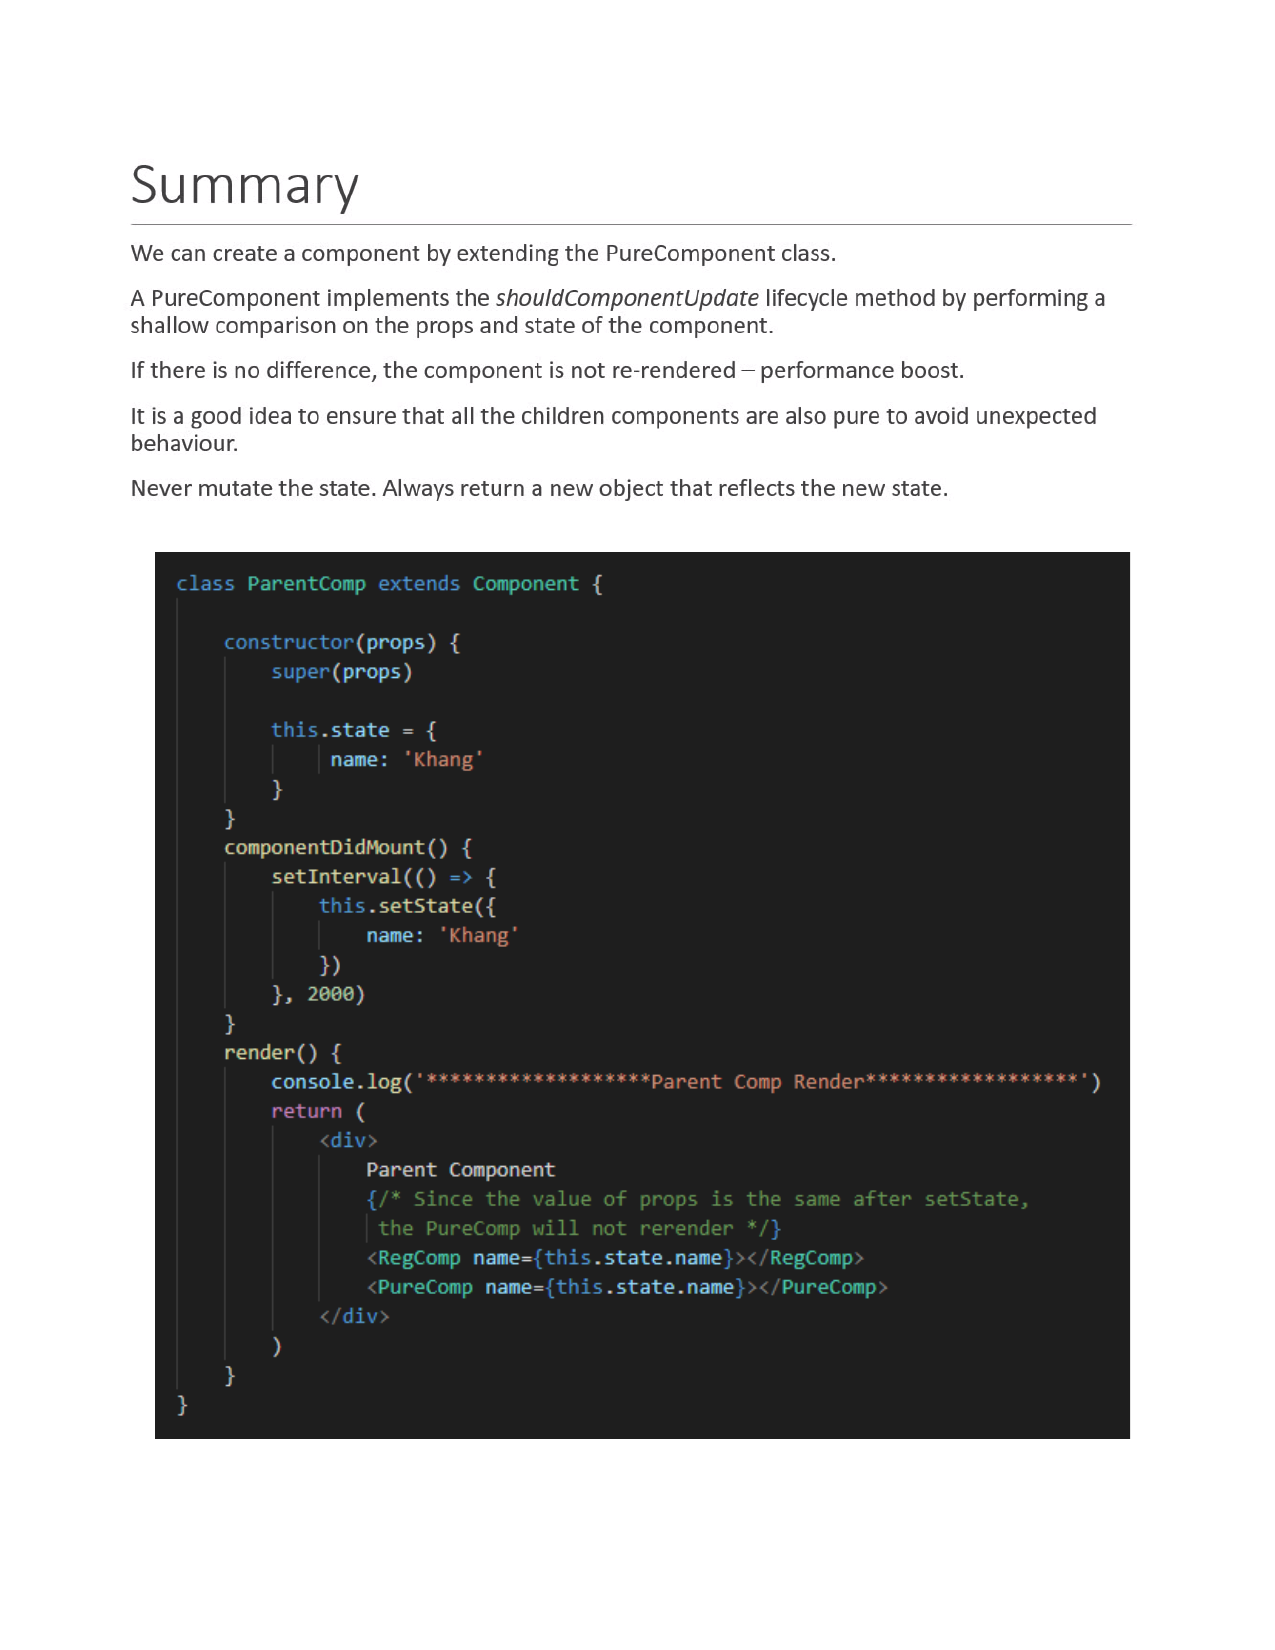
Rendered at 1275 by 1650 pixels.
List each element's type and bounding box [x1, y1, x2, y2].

picture [155, 552, 1131, 1439]
picture [77, 136, 1198, 546]
